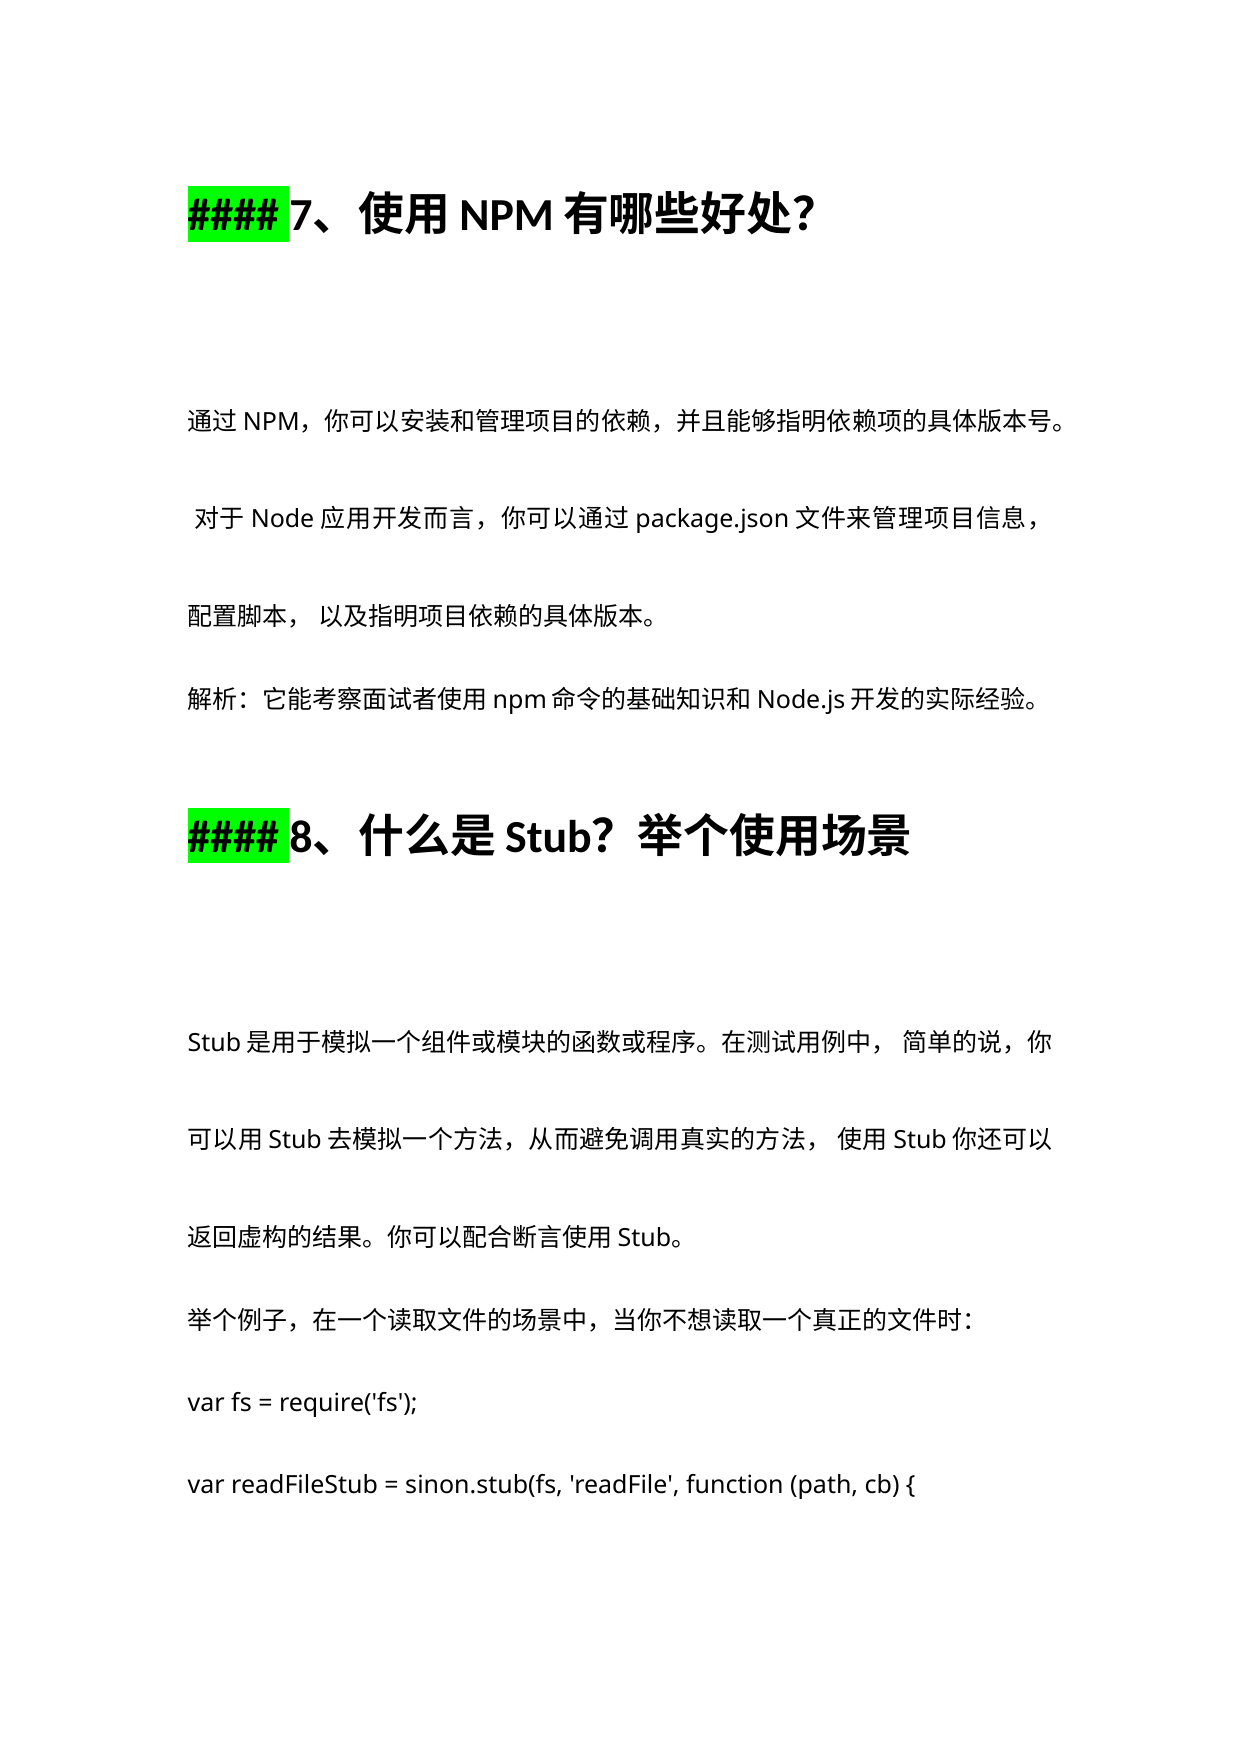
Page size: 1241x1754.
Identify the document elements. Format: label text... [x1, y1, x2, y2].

subtitle #### 7、使用NPM有哪些好处？ [187, 162, 1053, 259]
subtitle #### 8、什么是Stub？举个使用场景 [187, 783, 1053, 881]
text var fs = require('fs'); [187, 1369, 1053, 1434]
text 举个例子，在一个读取文件的场景中，当你不想读取一个真正的文件时： [187, 1286, 1053, 1351]
text 通过NPM，你可以安装和管理项目的依赖，并且能够指明依赖项的具体版本号。 对于Node应用开发而言，你可以通过package.json文件来管理项目信息，配置脚本， 以及指明项目依赖的具体版本。 [187, 387, 1053, 647]
text Stub是用于模拟一个组件或模块的函数或程序。在测试用例中， 简单的说，你可以用Stub去模拟一个方法，从而避免调用真实的方法， 使用Stub你还可以返回虚构的结果。你可以配合断言使用Stub。 [187, 1008, 1053, 1268]
text var readFileStub = sinon.stub(fs, 'readFile', function (path, cb) { [187, 1451, 1053, 1516]
text 解析：它能考察面试者使用npm命令的基础知识和Node.js开发的实际经验。 [187, 665, 1053, 730]
